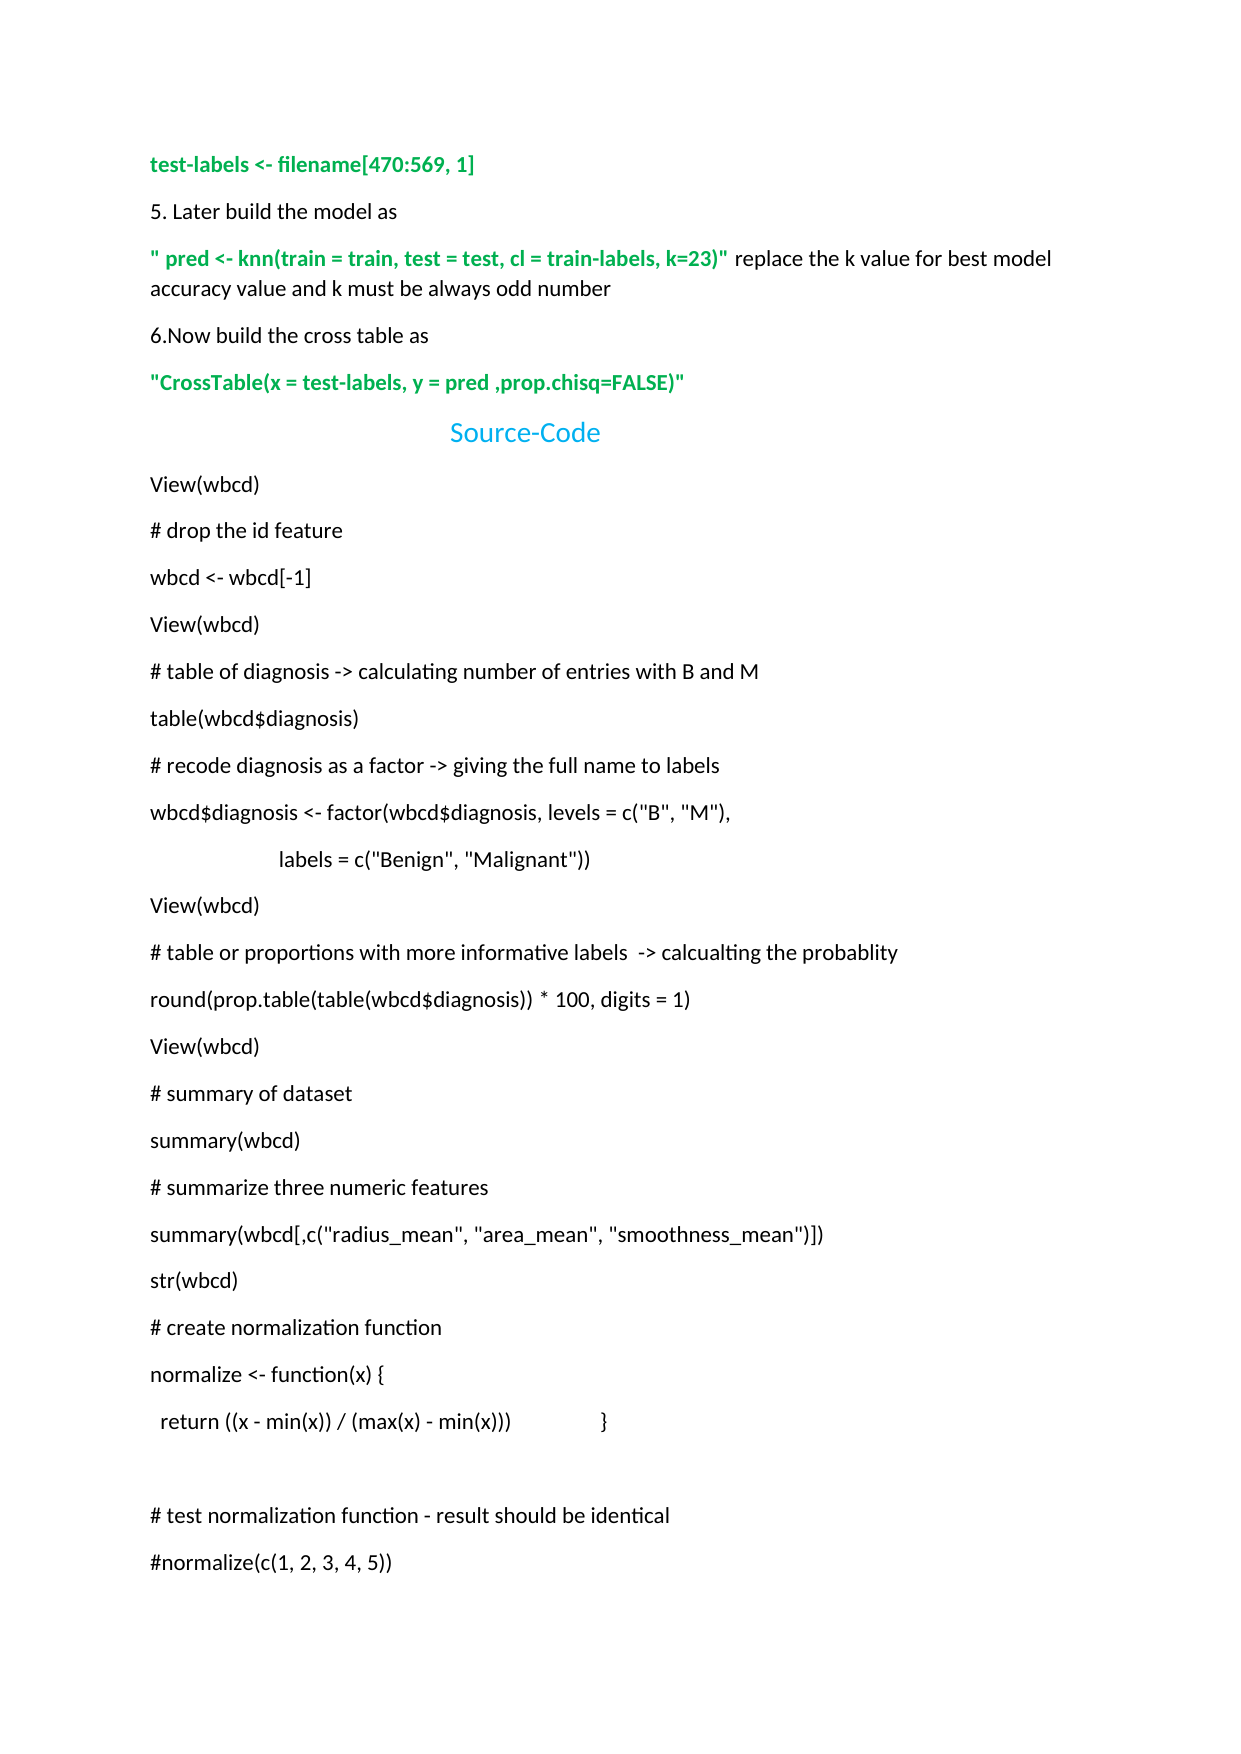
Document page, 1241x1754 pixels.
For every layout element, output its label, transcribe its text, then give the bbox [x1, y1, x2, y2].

text # create normalization function [150, 1313, 1090, 1341]
text "CrossTable(x = test-labels, y = pred ,prop.chisq=FALSE)" [150, 368, 1090, 396]
text " pred <- knn(train = train, test = test, cl = train-labels, k=23)" replace the k value for best model accuracy value and k must be always odd number [150, 244, 1090, 302]
text str(wbcd) [150, 1267, 1090, 1294]
text #normalize(c(1, 2, 3, 4, 5)) [150, 1548, 1090, 1576]
text # test normalization function - result should be identical [150, 1501, 1090, 1529]
text test-labels <- filename[470:569, 1] [150, 150, 1090, 178]
text View(wbcd) [150, 892, 1090, 919]
text View(wbcd) [150, 1032, 1090, 1060]
text return ((x - min(x)) / (max(x) - min(x))) } [150, 1407, 1090, 1435]
text View(wbcd) [150, 610, 1090, 638]
text table(wbcd$diagnosis) [150, 704, 1090, 732]
text # table or proportions with more informative labels -> calcualting the probablity [150, 938, 1090, 966]
text summary(wbcd[,c("radius_mean", "area_mean", "smoothness_mean")]) [150, 1220, 1090, 1248]
text 6.Now build the cross table as [150, 321, 1090, 349]
text summary(wbcd) [150, 1126, 1090, 1154]
text # table of diagnosis -> calculating number of entries with B and M [150, 657, 1090, 685]
text normalize <- function(x) { [150, 1360, 1090, 1388]
text # drop the id feature [150, 517, 1090, 544]
text 5. Later build the model as [150, 197, 1090, 225]
text # recode diagnosis as a factor -> giving the full name to labels [150, 751, 1090, 779]
text Source-Code [150, 414, 1090, 450]
text # summarize three numeric features [150, 1173, 1090, 1201]
text round(prop.table(table(wbcd$diagnosis)) * 100, digits = 1) [150, 985, 1090, 1013]
text View(wbcd) [150, 470, 1090, 498]
text labels = c("Benign", "Malignant")) [150, 845, 1090, 873]
text wbcd <- wbcd[-1] [150, 563, 1090, 591]
text # summary of dataset [150, 1079, 1090, 1107]
text wbcd$diagnosis <- factor(wbcd$diagnosis, levels = c("B", "M"), [150, 798, 1090, 826]
